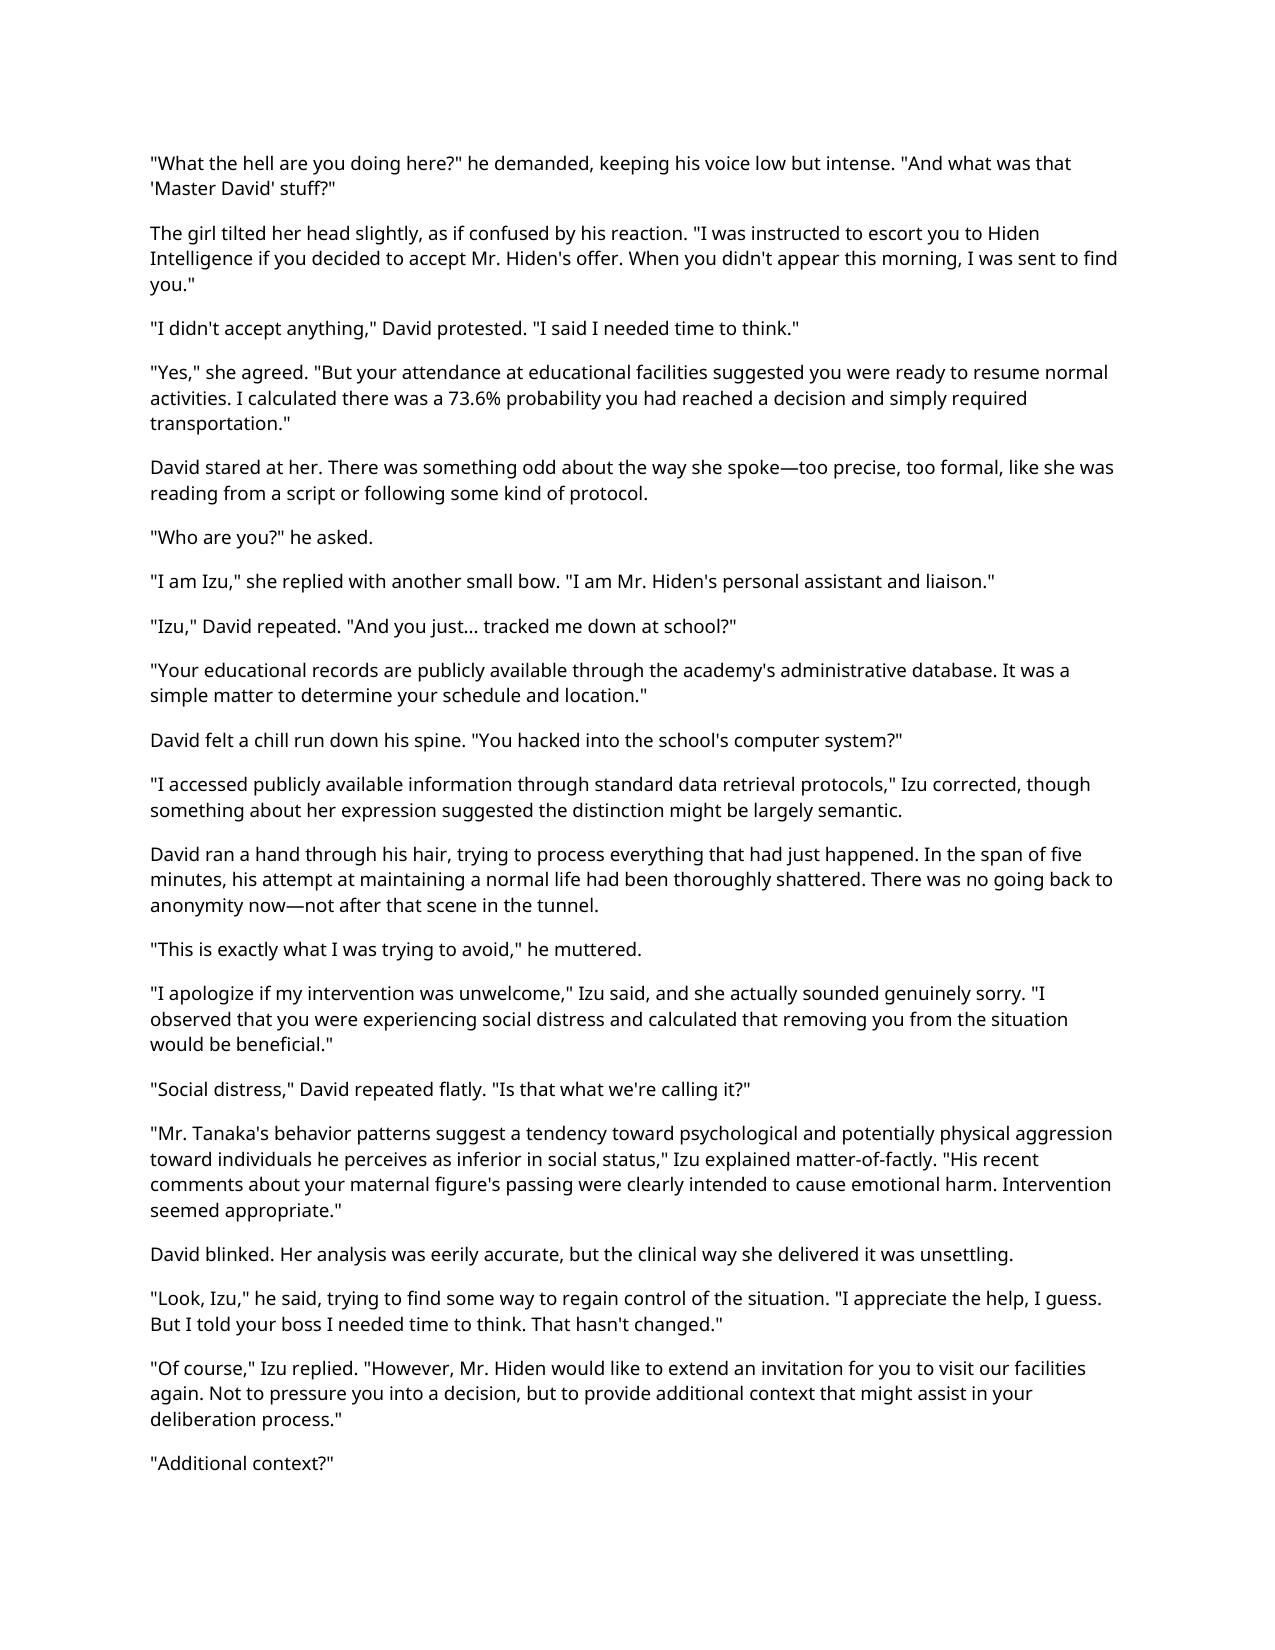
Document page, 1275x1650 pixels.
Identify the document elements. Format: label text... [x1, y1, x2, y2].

text "Yes," she agreed. "But your attendance at educational facilities suggested you were ready to resume normal activities. I calculated there was a 73.6% probability you had reached a decision and simply required transportation." [150, 359, 1125, 436]
text "Who are you?" he asked. [150, 524, 1125, 550]
text David ran a hand through his hair, trying to process everything that had just happened. In the span of five minutes, his attempt at maintaining a normal life had been thoroughly shattered. There was no going back to anonymity now—not after that scene in the tunnel. [150, 841, 1125, 918]
text David blinked. Her analysis was eerily accurate, but the clinical way she delivered it was unsettling. [150, 1241, 1125, 1267]
text "I am Izu," she replied with another small bow. "I am Mr. Hiden's personal assistant and liaison." [150, 569, 1125, 594]
text "I apologize if my intervention was unwelcome," Izu said, and she actually sounded genuinely sorry. "I observed that you were experiencing social distress and calculated that removing you from the situation would be beneficial." [150, 981, 1125, 1057]
text The girl tilted her head slightly, as if confused by his reaction. "I was instructed to escort you to Hiden Intelligence if you decided to accept Mr. Hiden's offer. When you didn't appear this morning, I was sent to find you." [150, 220, 1125, 296]
text "Of course," Izu replied. "However, Mr. Hiden would like to extend an invitation for you to visit our facilities again. Not to pressure you into a decision, but to provide additional context that might assist in your deliberation process." [150, 1355, 1125, 1432]
text "What the hell are you doing here?" he demanded, keeping his voice low but intense. "And what was that 'Master David' stuff?" [150, 150, 1125, 201]
text "Mr. Tanaka's behavior patterns suggest a tendency toward psychological and potentially physical aggression toward individuals he perceives as inferior in social status," Izu explained matter-of-factly. "His recent comments about your maternal figure's passing were clearly intended to cause emotional harm. Intervention seemed appropriate." [150, 1120, 1125, 1222]
text "Look, Izu," he said, trying to find some way to regain control of the situation. "I appreciate the help, I guess. But I told your boss I needed time to think. That hasn't changed." [150, 1285, 1125, 1336]
text "I didn't accept anything," David protested. "I said I needed time to think." [150, 315, 1125, 341]
text "Additional context?" [150, 1451, 1125, 1476]
text David stared at her. There was something odd about the way she spoke—too precise, too formal, like she was reading from a script or following some kind of protocol. [150, 455, 1125, 506]
text "I accessed publicly available information through standard data retrieval protocols," Izu corrected, though something about her expression suggested the distinction might be largely semantic. [150, 771, 1125, 822]
text "Your educational records are publicly available through the academy's administrative database. It was a simple matter to determine your schedule and location." [150, 657, 1125, 708]
text "Izu," David repeated. "And you just... tracked me down at school?" [150, 613, 1125, 638]
text David felt a chill run down his spine. "You hacked into the school's computer system?" [150, 727, 1125, 753]
text "This is exactly what I was trying to avoid," he muttered. [150, 936, 1125, 962]
text "Social distress," David repeated flatly. "Is that what we're calling it?" [150, 1076, 1125, 1102]
